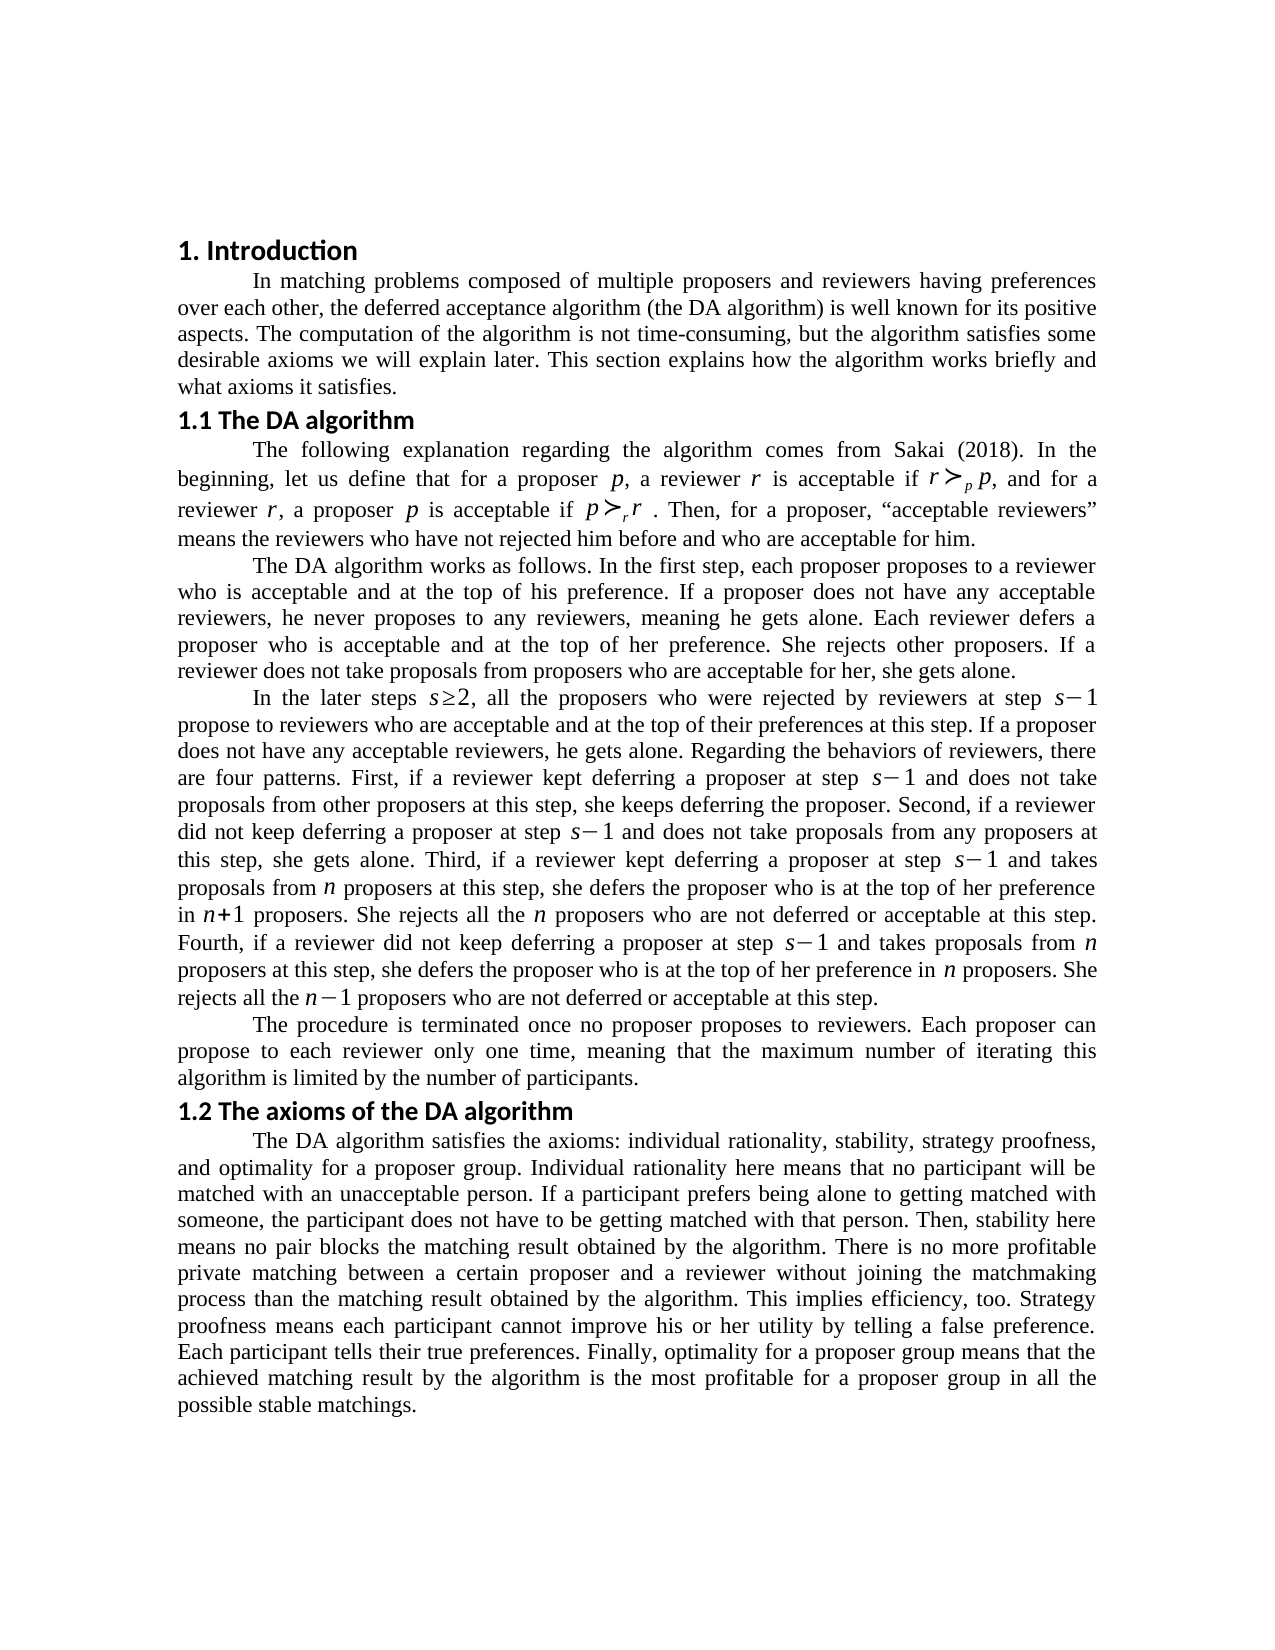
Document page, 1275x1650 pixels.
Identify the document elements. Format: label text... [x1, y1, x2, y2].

subtitle 1.1 The DA algorithm [177, 403, 1098, 436]
text In matching problems composed of multiple proposers and reviewers having preferences over each other, the deferred acceptance algorithm (the DA algorithm) is well known for its positive aspects. The computation of the algorithm is not time-consuming, but the algorithm satisfies some desirable axioms we will explain later. This section explains how the algorithm works briefly and what axioms it satisfies. [177, 267, 1098, 399]
subtitle 1.2 The axioms of the DA algorithm [177, 1094, 1098, 1127]
text The DA algorithm satisfies the axioms: individual rationality, stability, strategy proofness, and optimality for a proposer group. Individual rationality here means that no participant will be matched with an unacceptable person. If a participant prefers being alone to getting matched with someone, the participant does not have to be getting matched with that person. Then, stability here means no pair blocks the matching result obtained by the algorithm. There is no more profitable private matching between a certain proposer and a reviewer without joining the matchmaking process than the matching result obtained by the algorithm. This implies efficiency, too. Strategy proofness means each participant cannot improve his or her utility by telling a false preference. Each participant tells their true preferences. Finally, optimality for a proposer group means that the achieved matching result by the algorithm is the most profitable for a proposer group in all the possible stable matchings. [177, 1127, 1098, 1417]
text The following explanation regarding the algorithm comes from Sakai (2018). In the beginning, let us define that for a proposer , a reviewer is acceptable if , and for a reviewer , a proposer is acceptable if . Then, for a proposer, “acceptable reviewers” means the reviewers who have not rejected him before and who are acceptable for him. [177, 436, 1098, 552]
text In the later steps , all the proposers who were rejected by reviewers at step propose to reviewers who are acceptable and at the top of their preferences at this step. If a proposer does not have any acceptable reviewers, he gets alone. Regarding the behaviors of reviewers, there are four patterns. First, if a reviewer kept deferring a proposer at step and does not take proposals from other proposers at this step, she keeps deferring the proposer. Second, if a reviewer did not keep deferring a proposer at step and does not take proposals from any proposers at this step, she gets alone. Third, if a reviewer kept deferring a proposer at step and takes proposals from proposers at this step, she defers the proposer who is at the top of her preference in proposers. She rejects all the proposers who are not deferred or acceptable at this step. Fourth, if a reviewer did not keep deferring a proposer at step and takes proposals from proposers at this step, she defers the proposer who is at the top of her preference in proposers. She rejects all the proposers who are not deferred or acceptable at this step. [177, 683, 1098, 1011]
text The procedure is terminated once no proposer proposes to reviewers. Each proposer can propose to each reviewer only one time, meaning that the maximum number of iterating this algorithm is limited by the number of participants. [177, 1011, 1098, 1090]
text The DA algorithm works as follows. In the first step, each proposer proposes to a reviewer who is acceptable and at the top of his preference. If a proposer does not have any acceptable reviewers, he never proposes to any reviewers, meaning he gets alone. Each reviewer defers a proposer who is acceptable and at the top of her preference. She rejects other proposers. If a reviewer does not take proposals from proposers who are acceptable for her, she gets alone. [177, 552, 1098, 683]
subtitle 1. Introduction [177, 232, 1098, 267]
